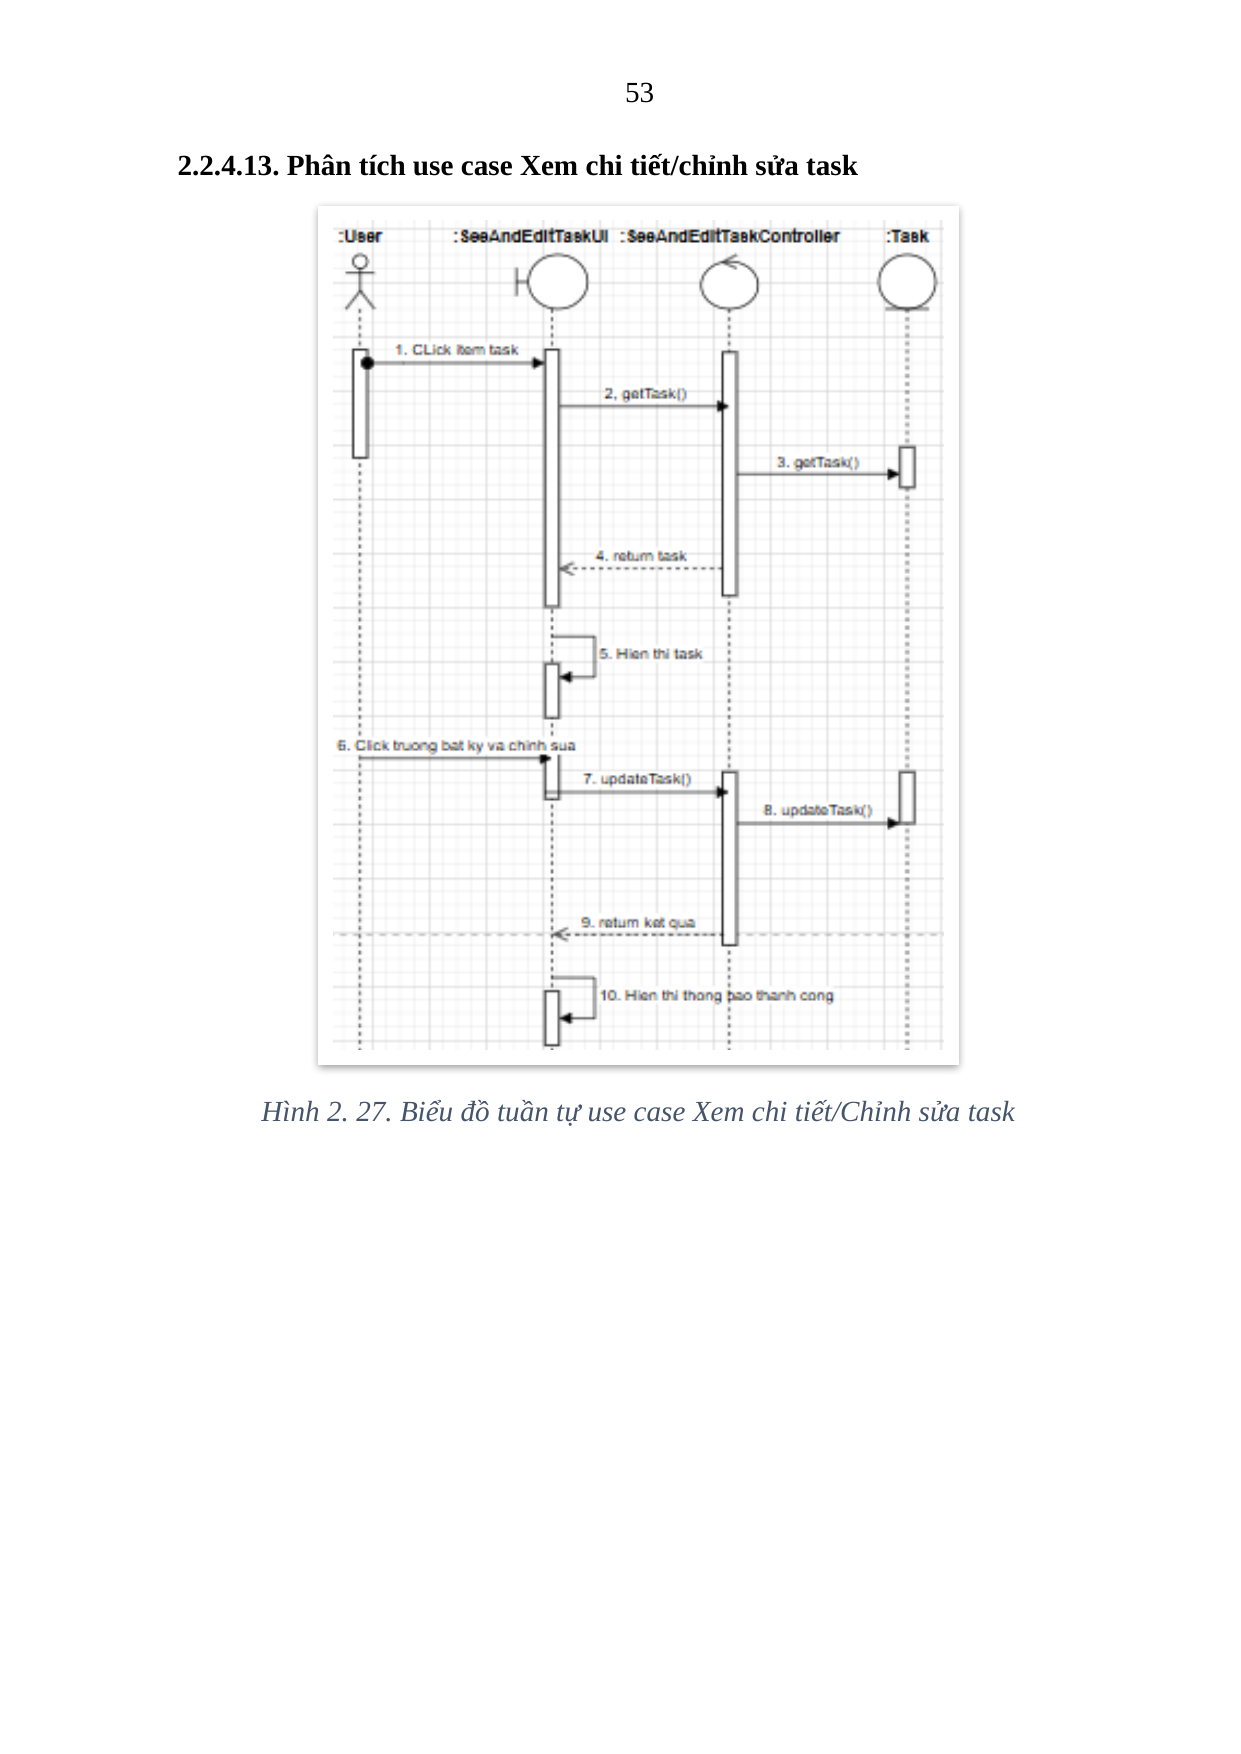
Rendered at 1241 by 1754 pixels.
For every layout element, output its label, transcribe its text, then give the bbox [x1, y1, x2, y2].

text Hình 2. 27. Biểu đồ tuần tự use case Xem chi tiết/Chỉnh sửa task [177, 1094, 1101, 1127]
picture [333, 220, 944, 1050]
subtitle 2.2.4.13. Phân tích use case Xem chi tiết/chỉnh sửa task [177, 148, 1102, 182]
